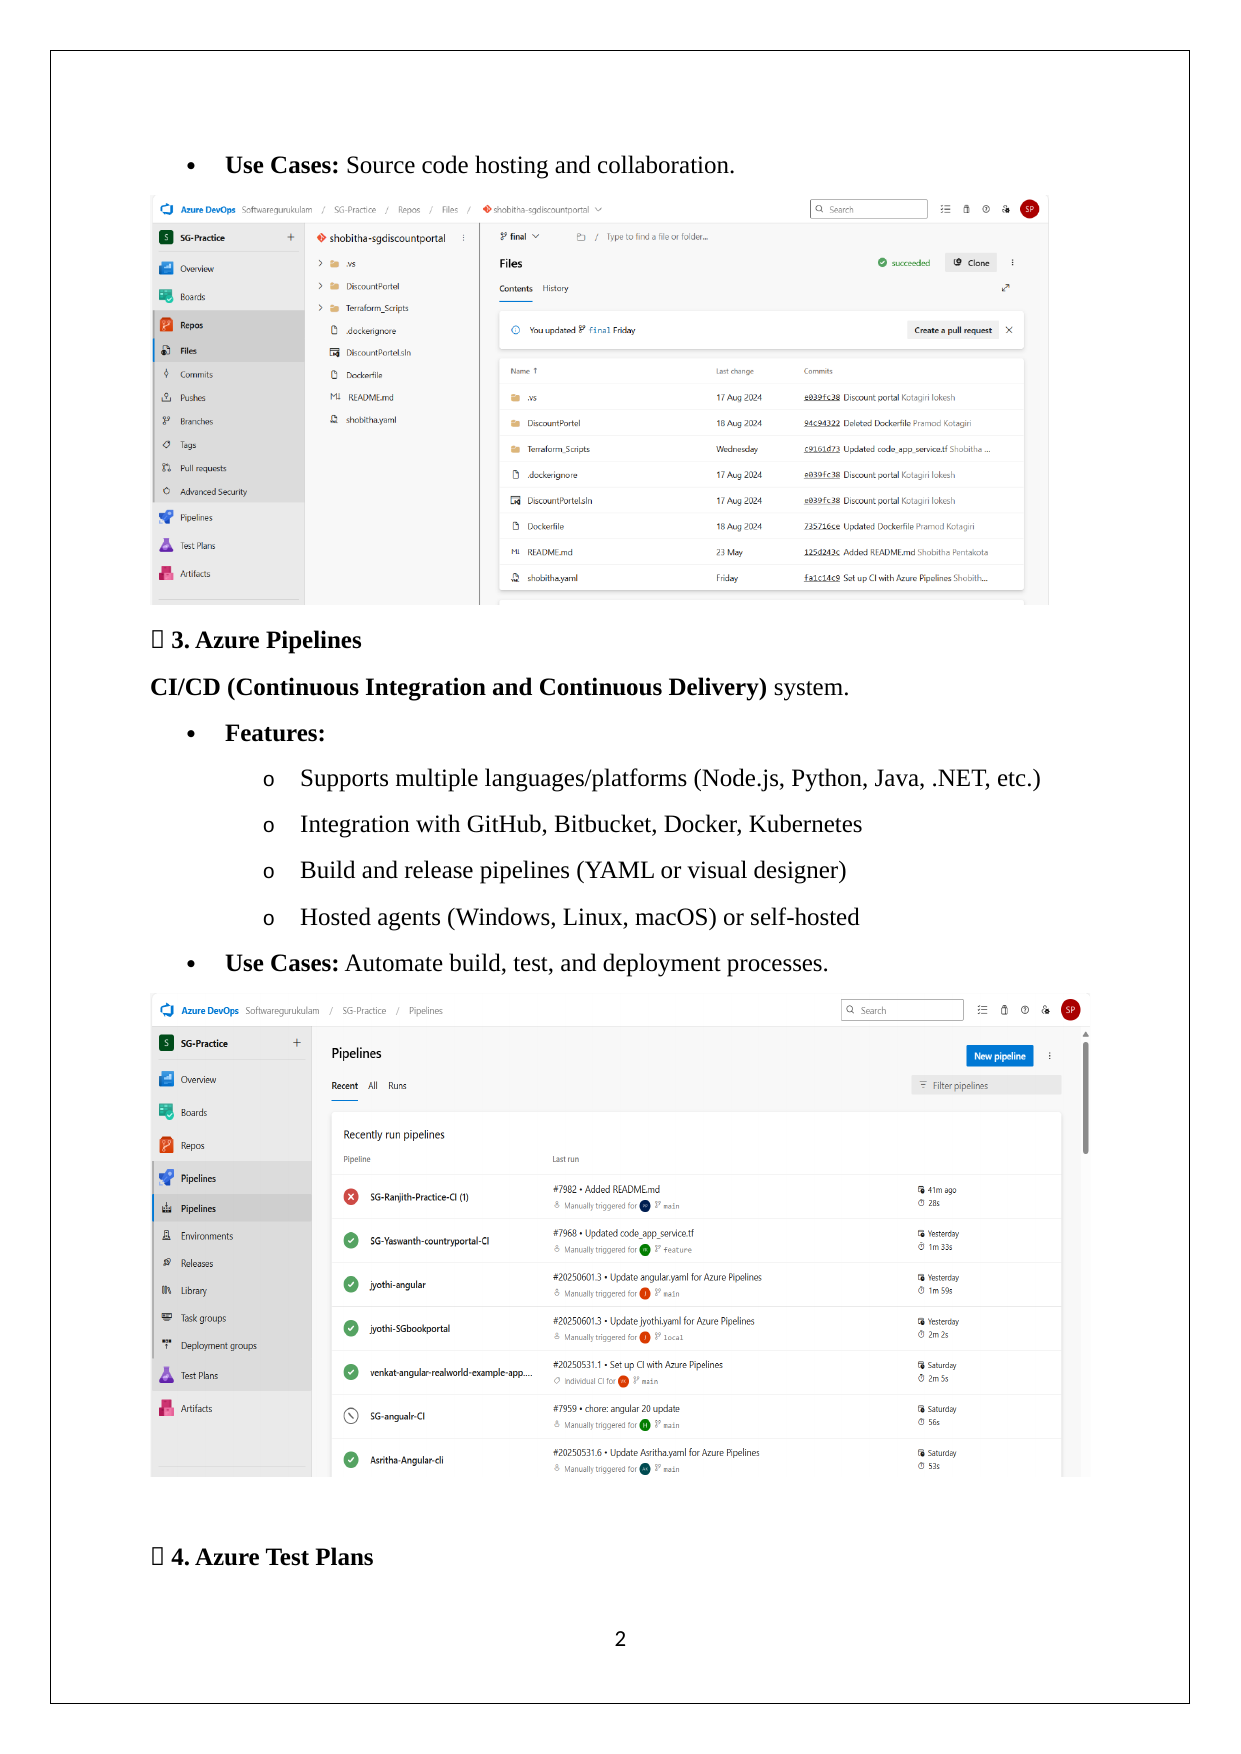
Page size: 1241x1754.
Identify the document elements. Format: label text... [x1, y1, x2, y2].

list Use Cases: Automate build, test, and deployment processes. [187, 948, 1090, 977]
picture [150, 993, 1091, 1477]
list Build and release pipelines (YAML or visual designer) [262, 856, 1090, 885]
list Use Cases: Source code hosting and collaboration. [187, 150, 1090, 179]
text 🔷 3. Azure Pipelines [150, 622, 1090, 656]
list Features: [187, 718, 1090, 746]
list Supports multiple languages/platforms (Node.js, Python, Java, .NET, etc.) [262, 763, 1090, 793]
picture [150, 195, 1049, 605]
text 🔷 4. Azure Test Plans [150, 1539, 1090, 1573]
text CI/CD (Continuous Integration and Continuous Delivery) system. [150, 672, 1090, 701]
list Integration with GitHub, Bitbucket, Docker, Kubernetes [262, 809, 1090, 839]
list Hosted agents (Windows, Linux, macOS) or self-hosted [262, 902, 1090, 931]
